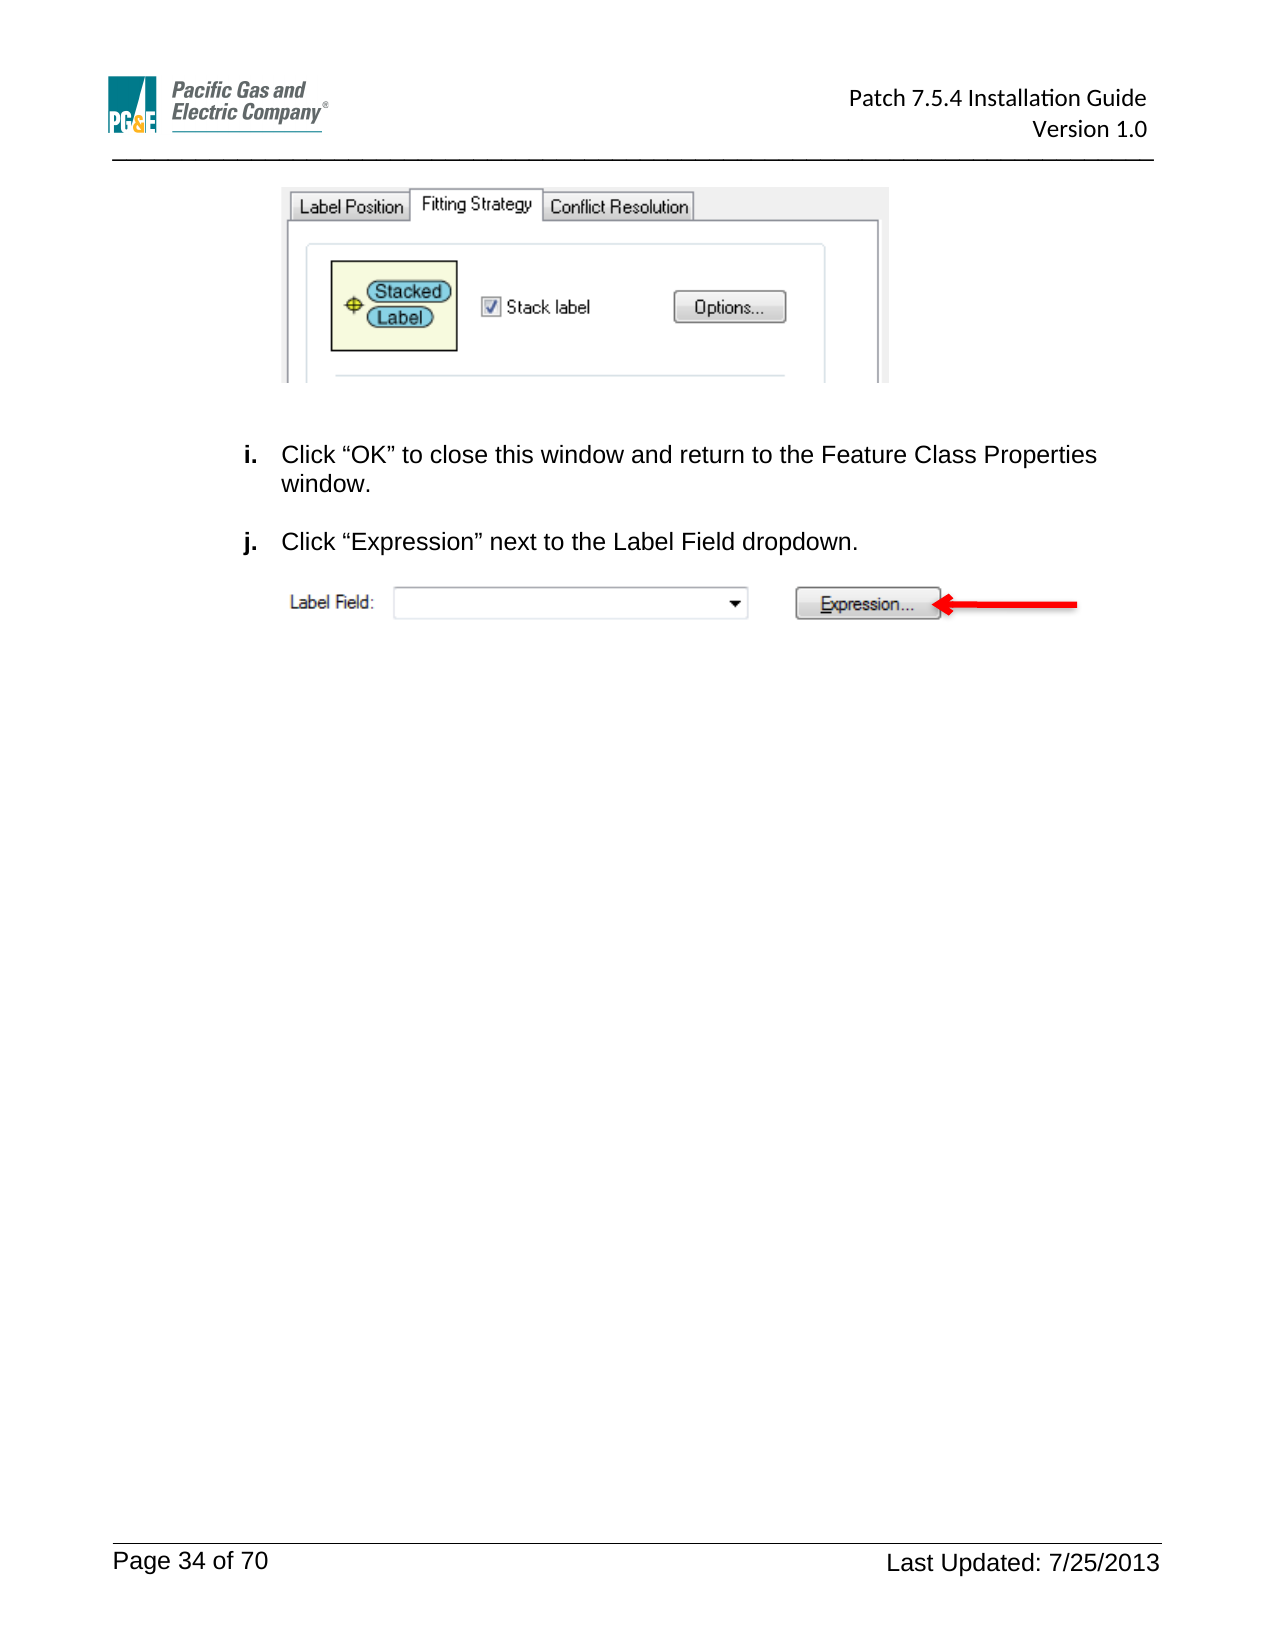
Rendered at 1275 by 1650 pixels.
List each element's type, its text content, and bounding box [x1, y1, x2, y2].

picture [281, 187, 889, 383]
list Click “OK” to close this window and return to the Feature Class Properties window. [244, 440, 1162, 527]
list Click “Expression” next to the Label Field dropdown. [244, 527, 1162, 584]
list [244, 187, 1162, 440]
picture [281, 584, 957, 630]
